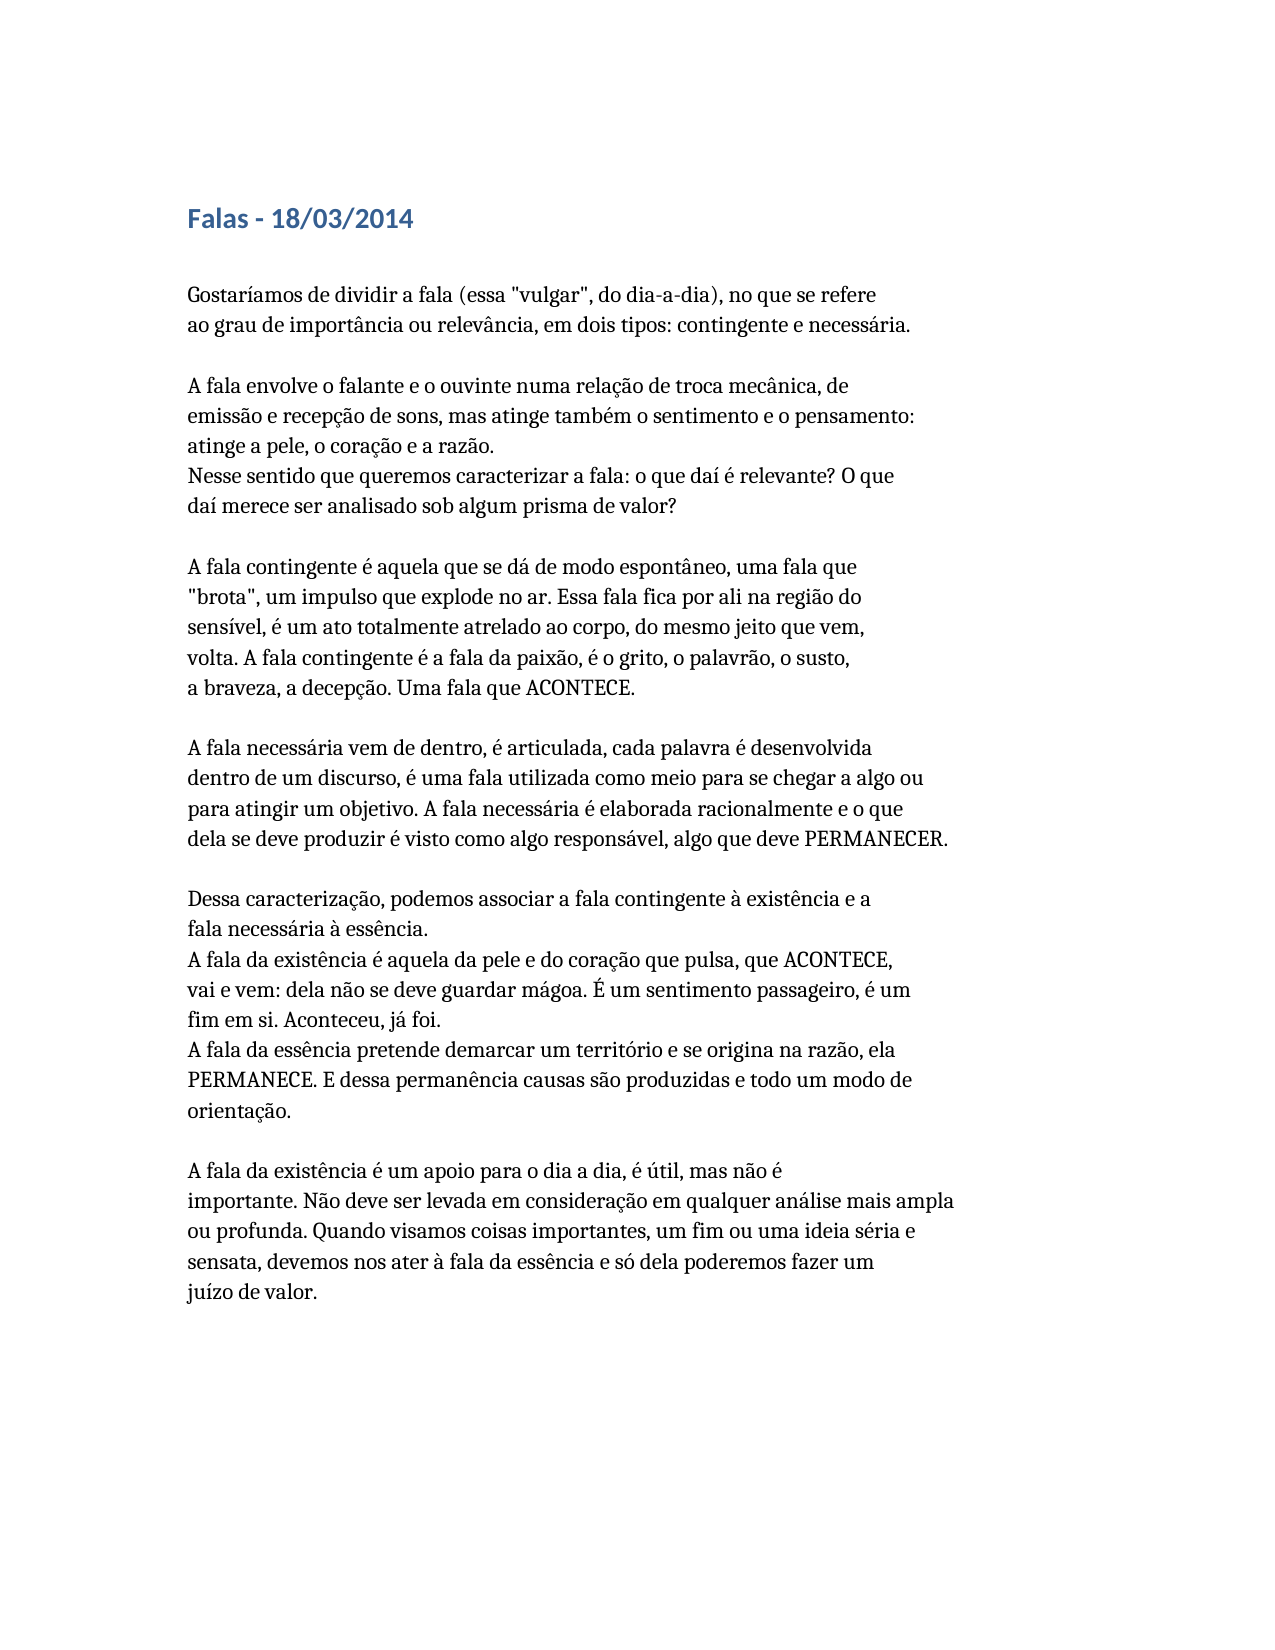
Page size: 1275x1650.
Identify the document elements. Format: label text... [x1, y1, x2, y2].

text Gostaríamos de dividir a fala (essa "vulgar", do dia-a-dia), no que se refere ao grau de importância ou relevância, em dois tipos: contingente e necessária. A fala envolve o falante e o ouvinte numa relação de troca mecânica, de emissão e recepção de sons, mas atinge também o sentimento e o pensamento: atinge a pele, o coração e a razão. Nesse sentido que queremos caracterizar a fala: o que daí é relevante? O que daí merece ser analisado sob algum prisma de valor? A fala contingente é aquela que se dá de modo espontâneo, uma fala que "brota", um impulso que explode no ar. Essa fala fica por ali na região do sensível, é um ato totalmente atrelado ao corpo, do mesmo jeito que vem, volta. A fala contingente é a fala da paixão, é o grito, o palavrão, o susto, a braveza, a decepção. Uma fala que ACONTECE. A fala necessária vem de dentro, é articulada, cada palavra é desenvolvida dentro de um discurso, é uma fala utilizada como meio para se chegar a algo ou para atingir um objetivo. A fala necessária é elaborada racionalmente e o que dela se deve produzir é visto como algo responsável, algo que deve PERMANECER. Dessa caracterização, podemos associar a fala contingente à existência e a fala necessária à essência. A fala da existência é aquela da pele e do coração que pulsa, que ACONTECE, vai e vem: dela não se deve guardar mágoa. É um sentimento passageiro, é um fim em si. Aconteceu, já foi. A fala da essência pretende demarcar um território e se origina na razão, ela PERMANECE. E dessa permanência causas são produzidas e todo um modo de orientação. A fala da existência é um apoio para o dia a dia, é útil, mas não é importante. Não deve ser levada em consideração em qualquer análise mais ampla ou profunda. Quando visamos coisas importantes, um fim ou uma ideia séria e sensata, devemos nos ater à fala da essência e só dela poderemos fazer um juízo de valor. [187, 282, 1087, 1396]
subtitle Falas - 18/03/2014 [187, 200, 1087, 277]
